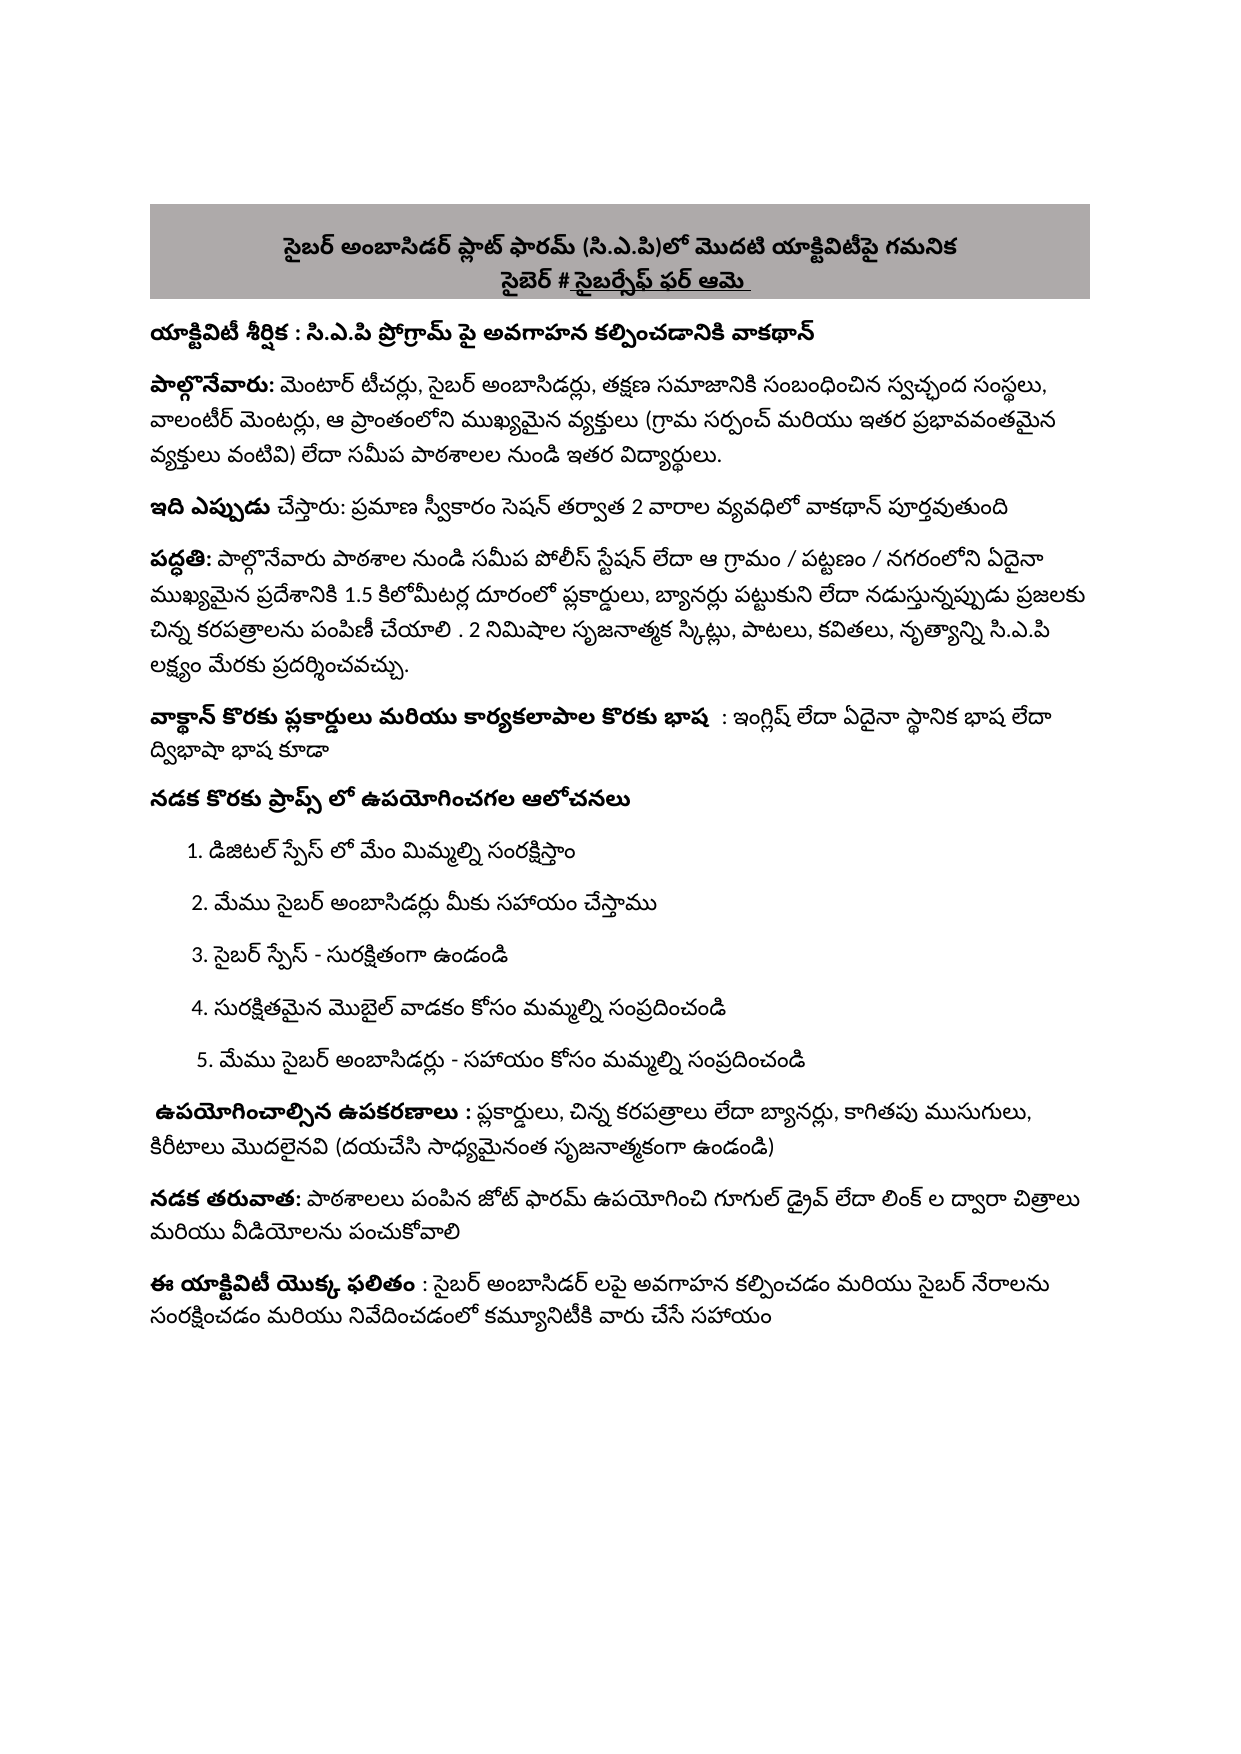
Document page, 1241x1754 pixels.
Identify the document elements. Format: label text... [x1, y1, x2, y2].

text 5. మేము సైబర్ అంబాసిడర్లు - సహాయం కోసం మమ్మల్ని సంప్రదించండి [150, 1045, 1090, 1078]
text 4. సురక్షితమైన మొబైల్ వాడకం కోసం మమ్మల్ని సంప్రదించండి [150, 993, 1090, 1026]
text యాక్టివిటీ శీర్షిక : సి.ఎ.పి ప్రోగ్రామ్ పై అవగాహన కల్పించడానికి వాకథాన్ [150, 318, 1090, 351]
text 3. సైబర్ స్పేస్ - సురక్షితంగా ఉండండి [150, 941, 1090, 974]
text 2. మేము సైబర్ అంబాసిడర్లు మీకు సహాయం చేస్తాము [150, 888, 1090, 922]
text పాల్గొనేవారు: మెంటార్ టీచర్లు, సైబర్ అంబాసిడర్లు, తక్షణ సమాజానికి సంబంధించిన స్వచ్ఛంద సంస్థలు, వాలంటీర్ మెంటర్లు, ఆ ప్రాంతంలోని ముఖ్యమైన వ్యక్తులు (గ్రామ సర్పంచ్ మరియు ఇతర ప్రభావవంతమైన వ్యక్తులు వంటివి) లేదా సమీప పాఠశాలల నుండి ఇతర విద్యార్థులు. [150, 370, 1090, 474]
text నడక కొరకు ప్రాప్స్ లో ఉపయోగించగల ఆలోచనలు [150, 787, 1090, 818]
text ఈ యాక్టివిటీ యొక్క ఫలితం : సైబర్ అంబాసిడర్ లపై అవగాహన కల్పించడం మరియు సైబర్ నేరాలను సంరక్షించడం మరియు నివేదించడంలో కమ్యూనిటీకి వారు చేసే సహాయం [150, 1269, 1090, 1335]
text సైబెర్ # సైబర్సేఫ్ ఫర్ ఆమె [150, 266, 1090, 299]
text ఉపయోగించాల్సిన ఉపకరణాలు : ప్లకార్డులు, చిన్న కరపత్రాలు లేదా బ్యానర్లు, కాగితపు ముసుగులు, కిరీటాలు మొదలైనవి (దయచేసి సాధ్యమైనంత సృజనాత్మకంగా ఉండండి) [150, 1097, 1090, 1166]
text 1. డిజిటల్ స్పేస్ లో మేం మిమ్మల్ని సంరక్షిస్తాం [150, 836, 1090, 870]
text నడక తరువాత: పాఠశాలలు పంపిన జోట్ ఫారమ్ ఉపయోగించి గూగుల్ డ్రైవ్ లేదా లింక్ ల ద్వారా చిత్రాలు మరియు వీడియోలను పంచుకోవాలి [150, 1184, 1090, 1250]
text పద్ధతి: పాల్గొనేవారు పాఠశాల నుండి సమీప పోలీస్ స్టేషన్ లేదా ఆ గ్రామం / పట్టణం / నగరంలోని ఏదైనా ముఖ్యమైన ప్రదేశానికి 1.5 కిలోమీటర్ల దూరంలో ప్లకార్డులు, బ్యానర్లు పట్టుకుని లేదా నడుస్తున్నప్పుడు ప్రజలకు చిన్న కరపత్రాలను పంపిణీ చేయాలి . 2 నిమిషాల సృజనాత్మక స్కిట్లు, పాటలు, కవితలు, నృత్యాన్ని సి.ఎ.పి లక్ష్యం మేరకు ప్రదర్శించవచ్చు. [150, 544, 1090, 684]
text సైబర్ అంబాసిడర్ ప్లాట్ ఫారమ్ (సి.ఎ.పి)లో మొదటి యాక్టివిటీపై గమనిక [150, 232, 1090, 266]
text వాక్థాన్ కొరకు ప్లకార్డులు మరియు కార్యకలాపాల కొరకు భాష : ఇంగ్లిష్ లేదా ఏదైనా స్థానిక భాష లేదా ద్విభాషా భాష కూడా [150, 702, 1090, 768]
text ఇది ఎప్పుడు చేస్తారు: ప్రమాణ స్వీకారం సెషన్ తర్వాత 2 వారాల వ్యవధిలో వాకథాన్ పూర్తవుతుంది [150, 492, 1090, 526]
